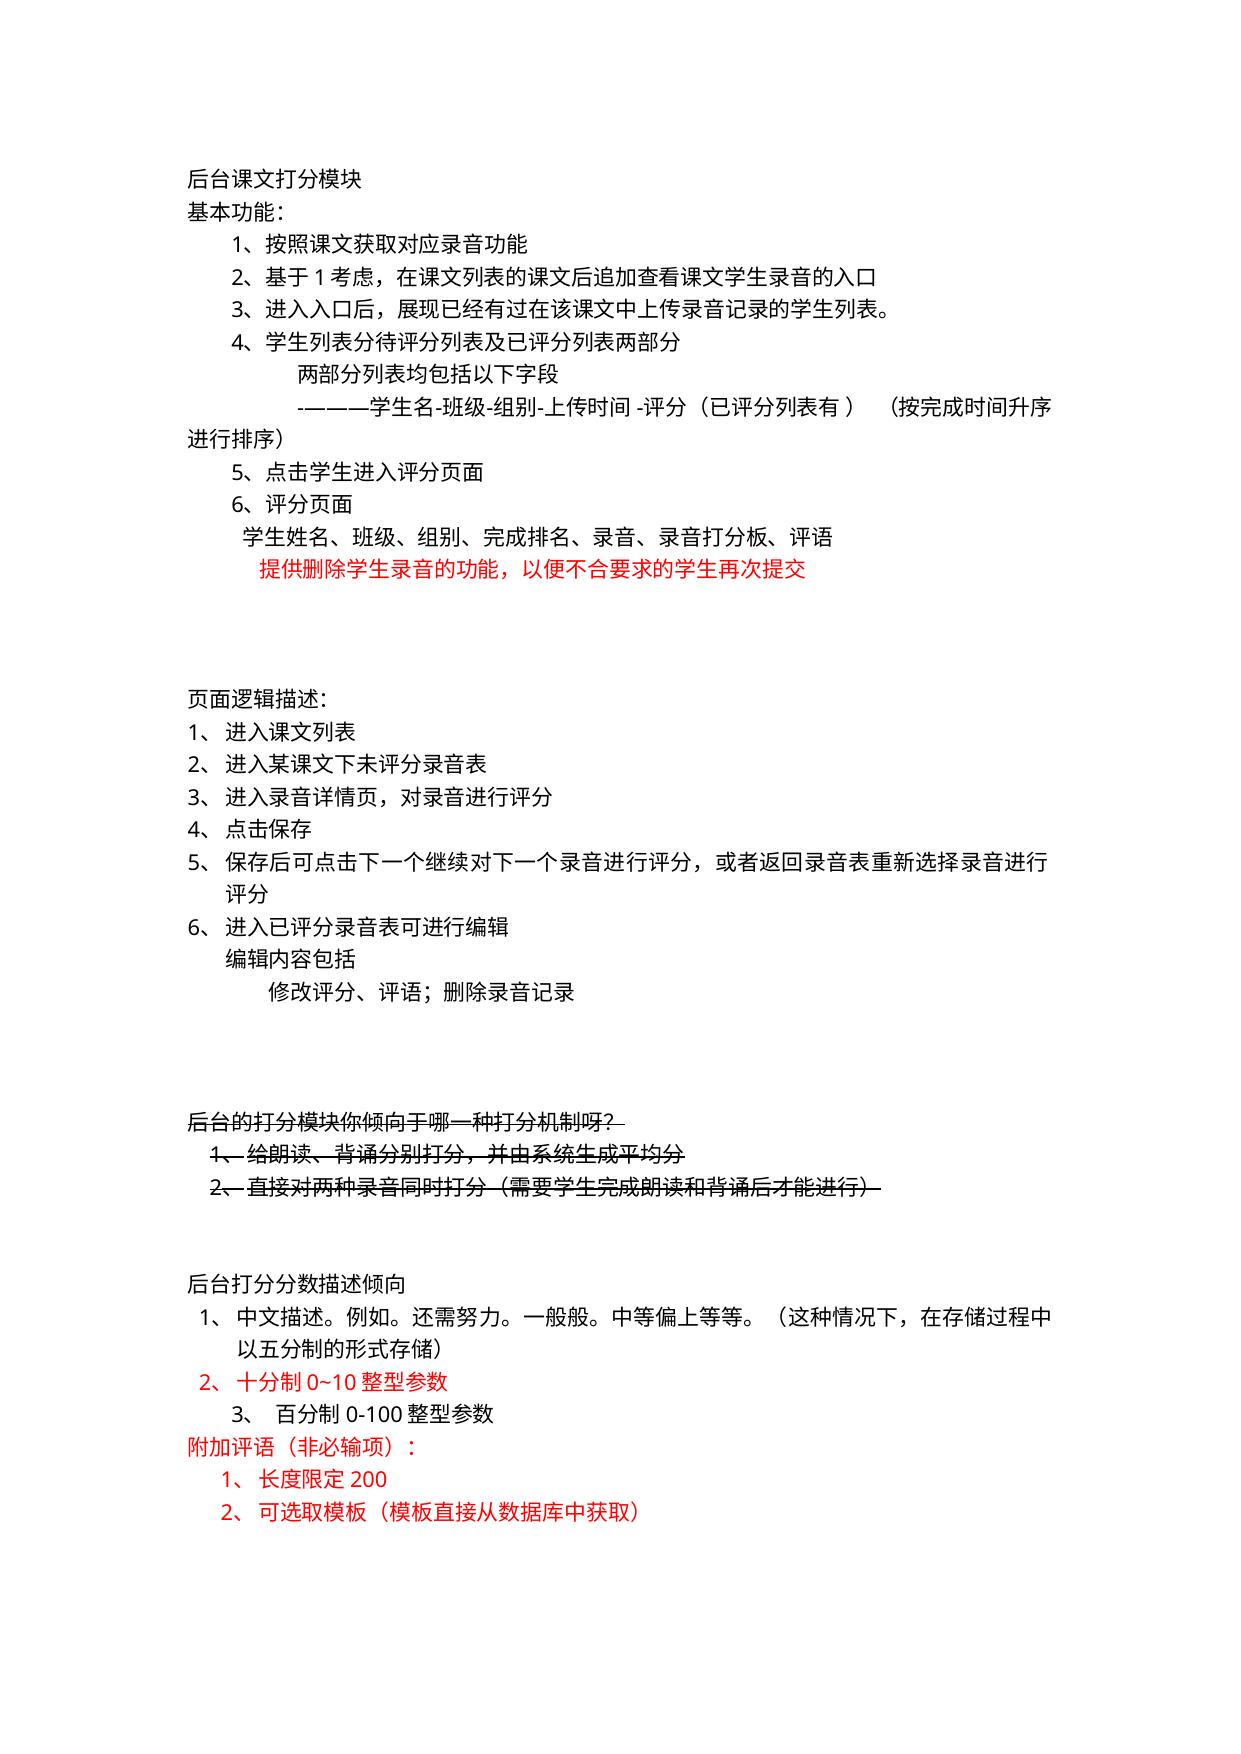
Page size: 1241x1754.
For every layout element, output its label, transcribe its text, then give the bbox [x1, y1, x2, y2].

text 1、按照课文获取对应录音功能 [187, 227, 1053, 259]
text 5、点击学生进入评分页面 [187, 454, 1053, 487]
text 4、学生列表分待评分列表及已评分列表两部分 [187, 324, 1053, 357]
text 基本功能： [187, 194, 1053, 227]
text 3、进入入口后，展现已经有过在该课文中上传录音记录的学生列表。 [187, 292, 1053, 324]
text 两部分列表均包括以下字段 [187, 357, 1053, 389]
text 后台课文打分模块 [187, 162, 1053, 194]
text 修改评分、评语；删除录音记录 [225, 974, 1053, 1007]
text 2、基于1考虑，在课文列表的课文后追加查看课文学生录音的入口 [187, 259, 1053, 292]
text 学生姓名、班级、组别、完成排名、录音、录音打分板、评语 [187, 519, 1053, 552]
list 点击保存 [187, 812, 1053, 844]
list 给朗读、背诵分别打分，并由系统生成平均分 [209, 1137, 1053, 1169]
list 进入录音详情页，对录音进行评分 [187, 779, 1053, 812]
text -———学生名-班级-组别-上传时间 -评分（已评分列表有 ） （按完成时间升序进行排序） [187, 389, 1053, 454]
text 提供删除学生录音的功能，以便不合要求的学生再次提交 [187, 552, 1053, 584]
list 中文描述。例如。还需努力。一般般。中等偏上等等。（这种情况下，在存储过程中以五分制的形式存储） [198, 1299, 1053, 1364]
text 页面逻辑描述： [187, 682, 1053, 714]
list 进入课文列表 [187, 714, 1053, 747]
text 后台打分分数描述倾向 [187, 1267, 1053, 1299]
text 后台的打分模块你倾向于哪一种打分机制呀？ [187, 1104, 1053, 1137]
text 编辑内容包括 [225, 942, 1053, 974]
text 6、评分页面 [187, 487, 1053, 519]
list 直接对两种录音同时打分（需要学生完成朗读和背诵后才能进行） [209, 1169, 1053, 1202]
list 百分制 0-100整型参数 [231, 1397, 1053, 1429]
list 长度限定200 [220, 1462, 1053, 1494]
list 十分制 0~10整型参数 [198, 1364, 1053, 1397]
list 可选取模板（模板直接从数据库中获取） [220, 1494, 1053, 1527]
list 进入某课文下未评分录音表 [187, 747, 1053, 779]
text 附加评语（非必输项）： [187, 1429, 1053, 1462]
list 进入已评分录音表可进行编辑 [187, 909, 1053, 942]
list 保存后可点击下一个继续对下一个录音进行评分，或者返回录音表重新选择录音进行评分 [187, 844, 1053, 909]
